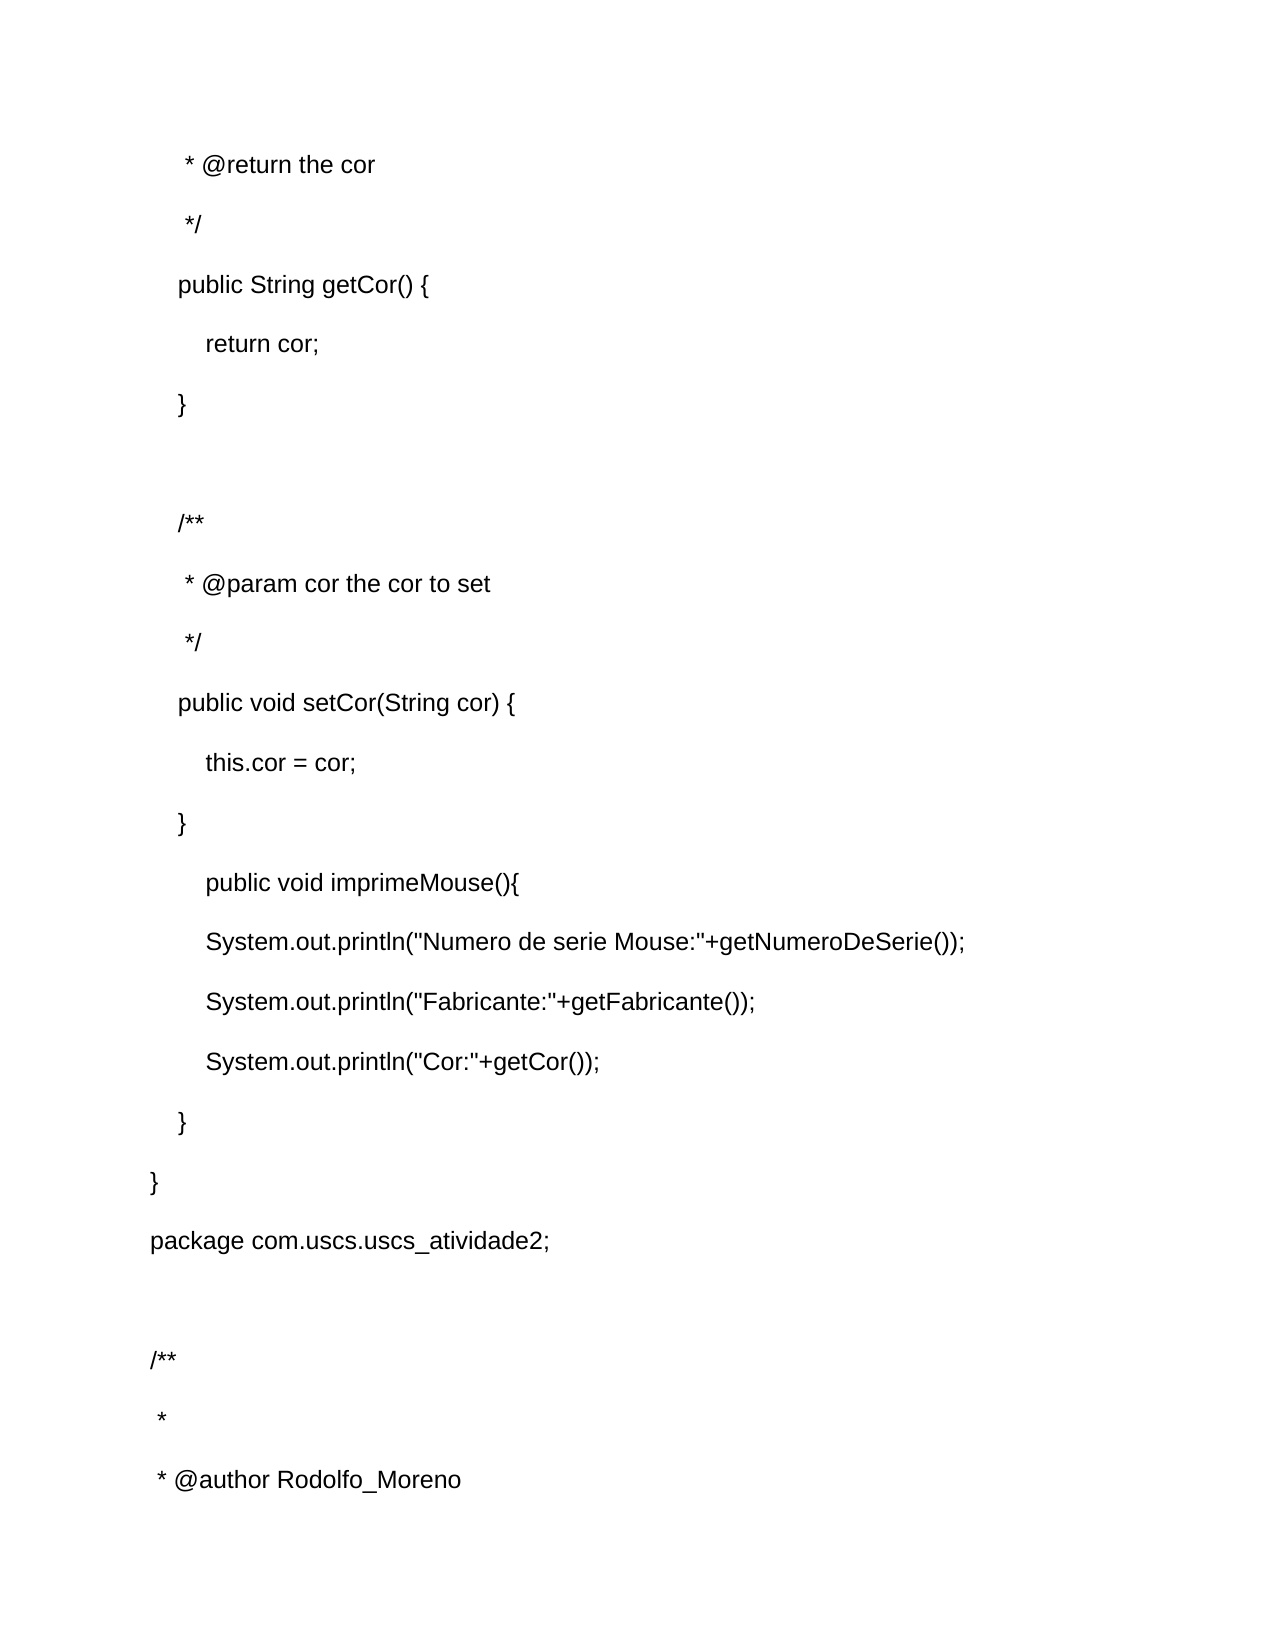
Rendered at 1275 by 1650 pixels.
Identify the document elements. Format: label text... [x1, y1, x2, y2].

text * @author Rodolfo_Moreno [150, 1465, 1125, 1494]
text this.cor = cor; [150, 748, 1125, 777]
text package com.uscs.uscs_atividade2; [150, 1226, 1125, 1255]
text */ [150, 628, 1125, 657]
text public String getCor() { [150, 269, 1125, 298]
text } [150, 808, 1125, 836]
text */ [150, 210, 1125, 238]
text return cor; [150, 329, 1125, 358]
text * [150, 1406, 1125, 1434]
text } [150, 389, 1125, 418]
text } [150, 1107, 1125, 1135]
text public void setCor(String cor) { [150, 688, 1125, 717]
text * @param cor the cor to set [150, 568, 1125, 597]
text } [150, 1166, 1125, 1195]
text System.out.println("Cor:"+getCor()); [150, 1047, 1125, 1076]
text System.out.println("Fabricante:"+getFabricante()); [150, 987, 1125, 1016]
text System.out.println("Numero de serie Mouse:"+getNumeroDeSerie()); [150, 927, 1125, 956]
text /** [150, 509, 1125, 537]
text /** [150, 1346, 1125, 1374]
text public void imprimeMouse(){ [150, 867, 1125, 896]
text * @return the cor [150, 150, 1125, 179]
